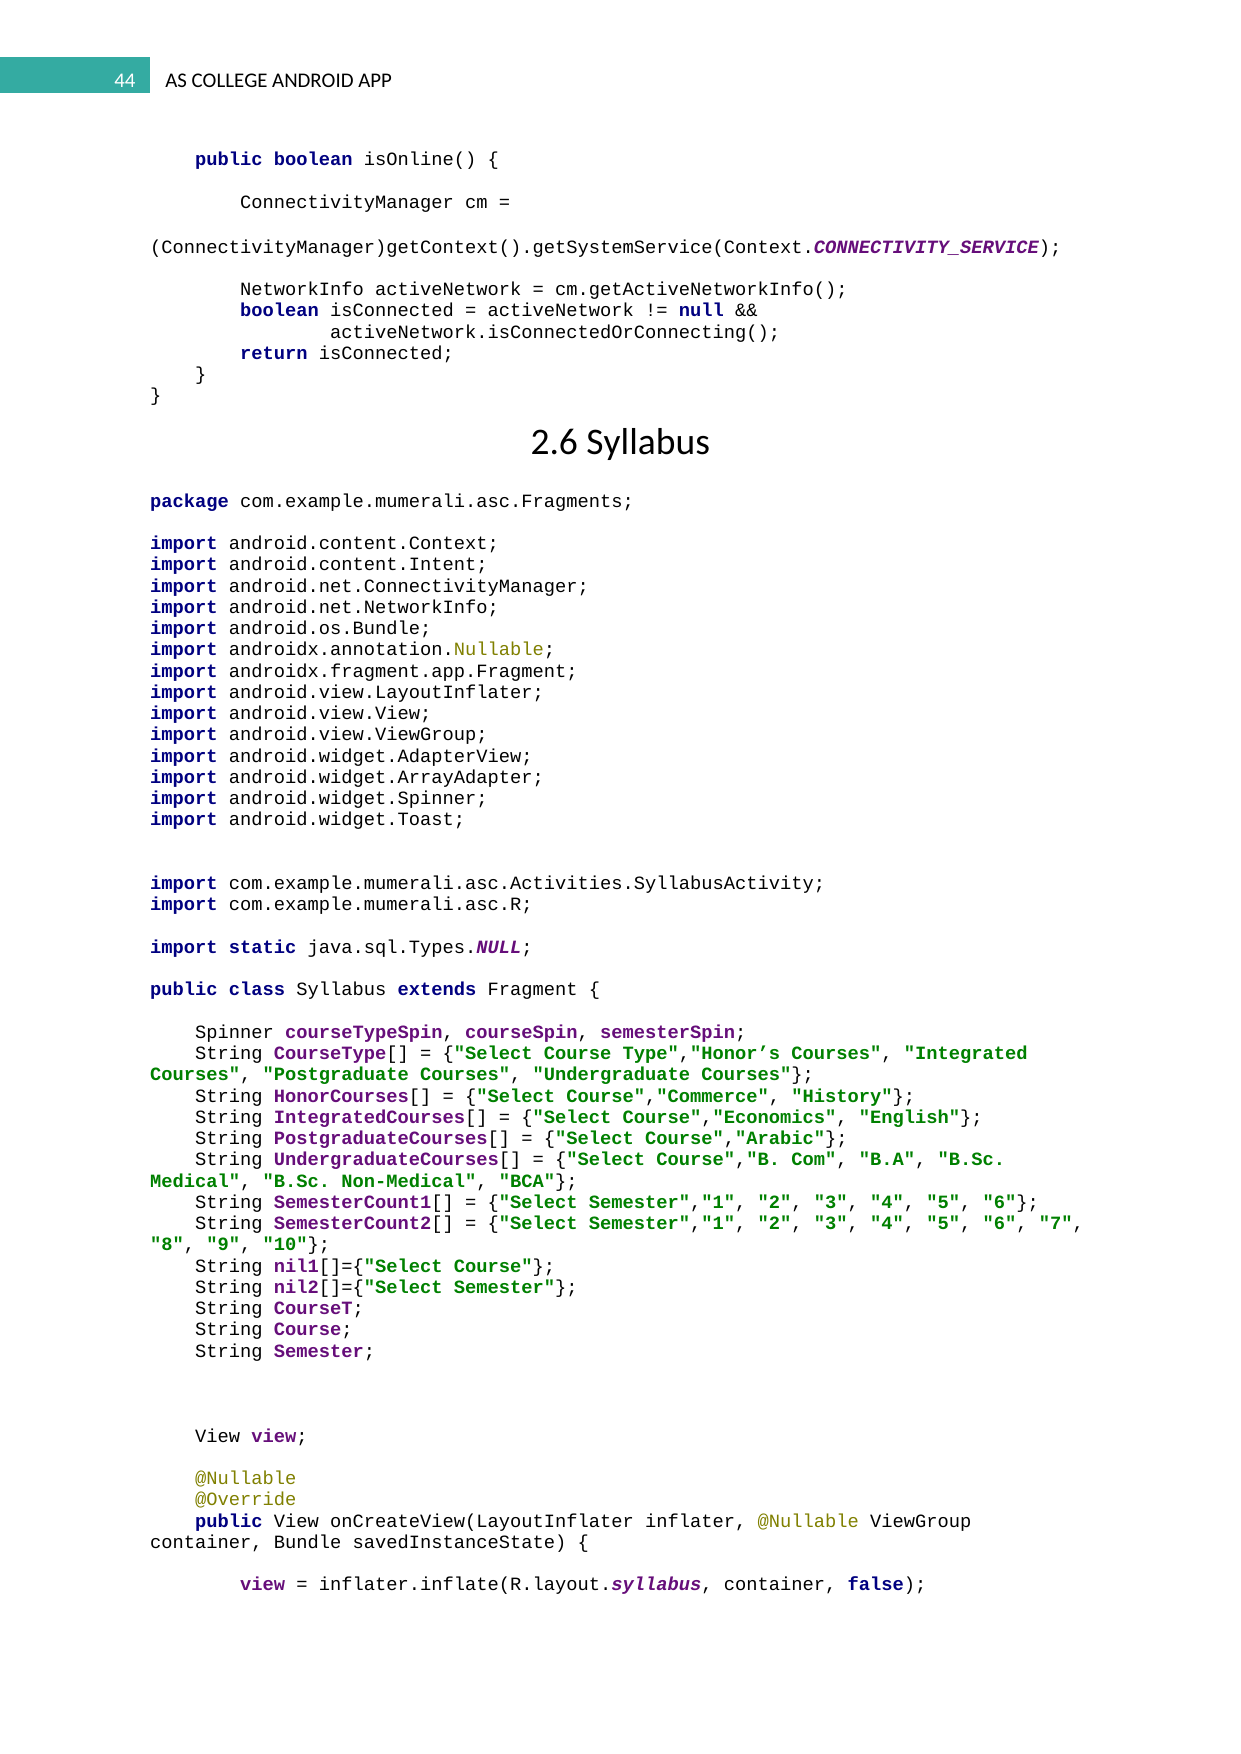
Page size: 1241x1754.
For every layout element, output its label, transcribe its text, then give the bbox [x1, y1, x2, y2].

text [150, 491, 1090, 1596]
text 2.6 Syllabus [150, 418, 1090, 464]
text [150, 150, 1090, 407]
